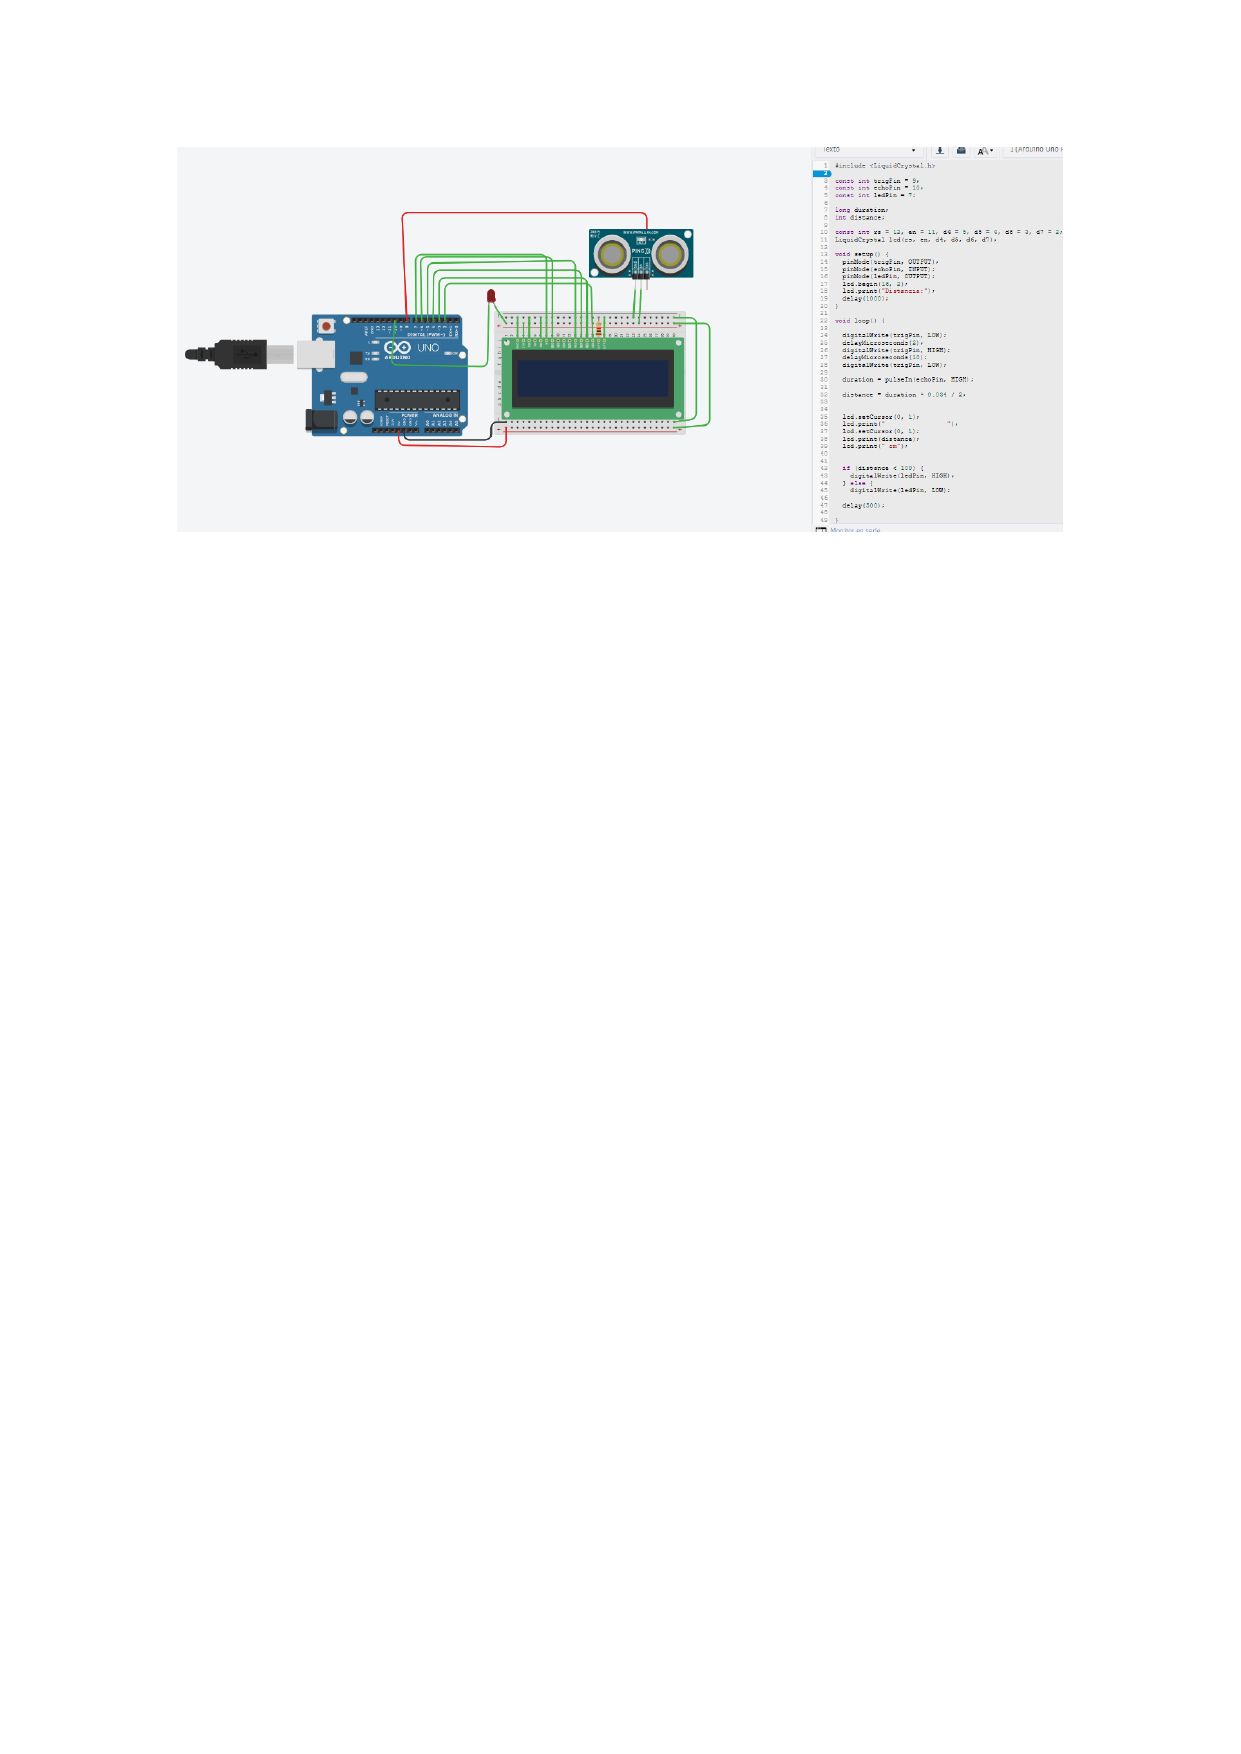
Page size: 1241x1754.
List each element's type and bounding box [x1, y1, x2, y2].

picture [177, 147, 1063, 532]
